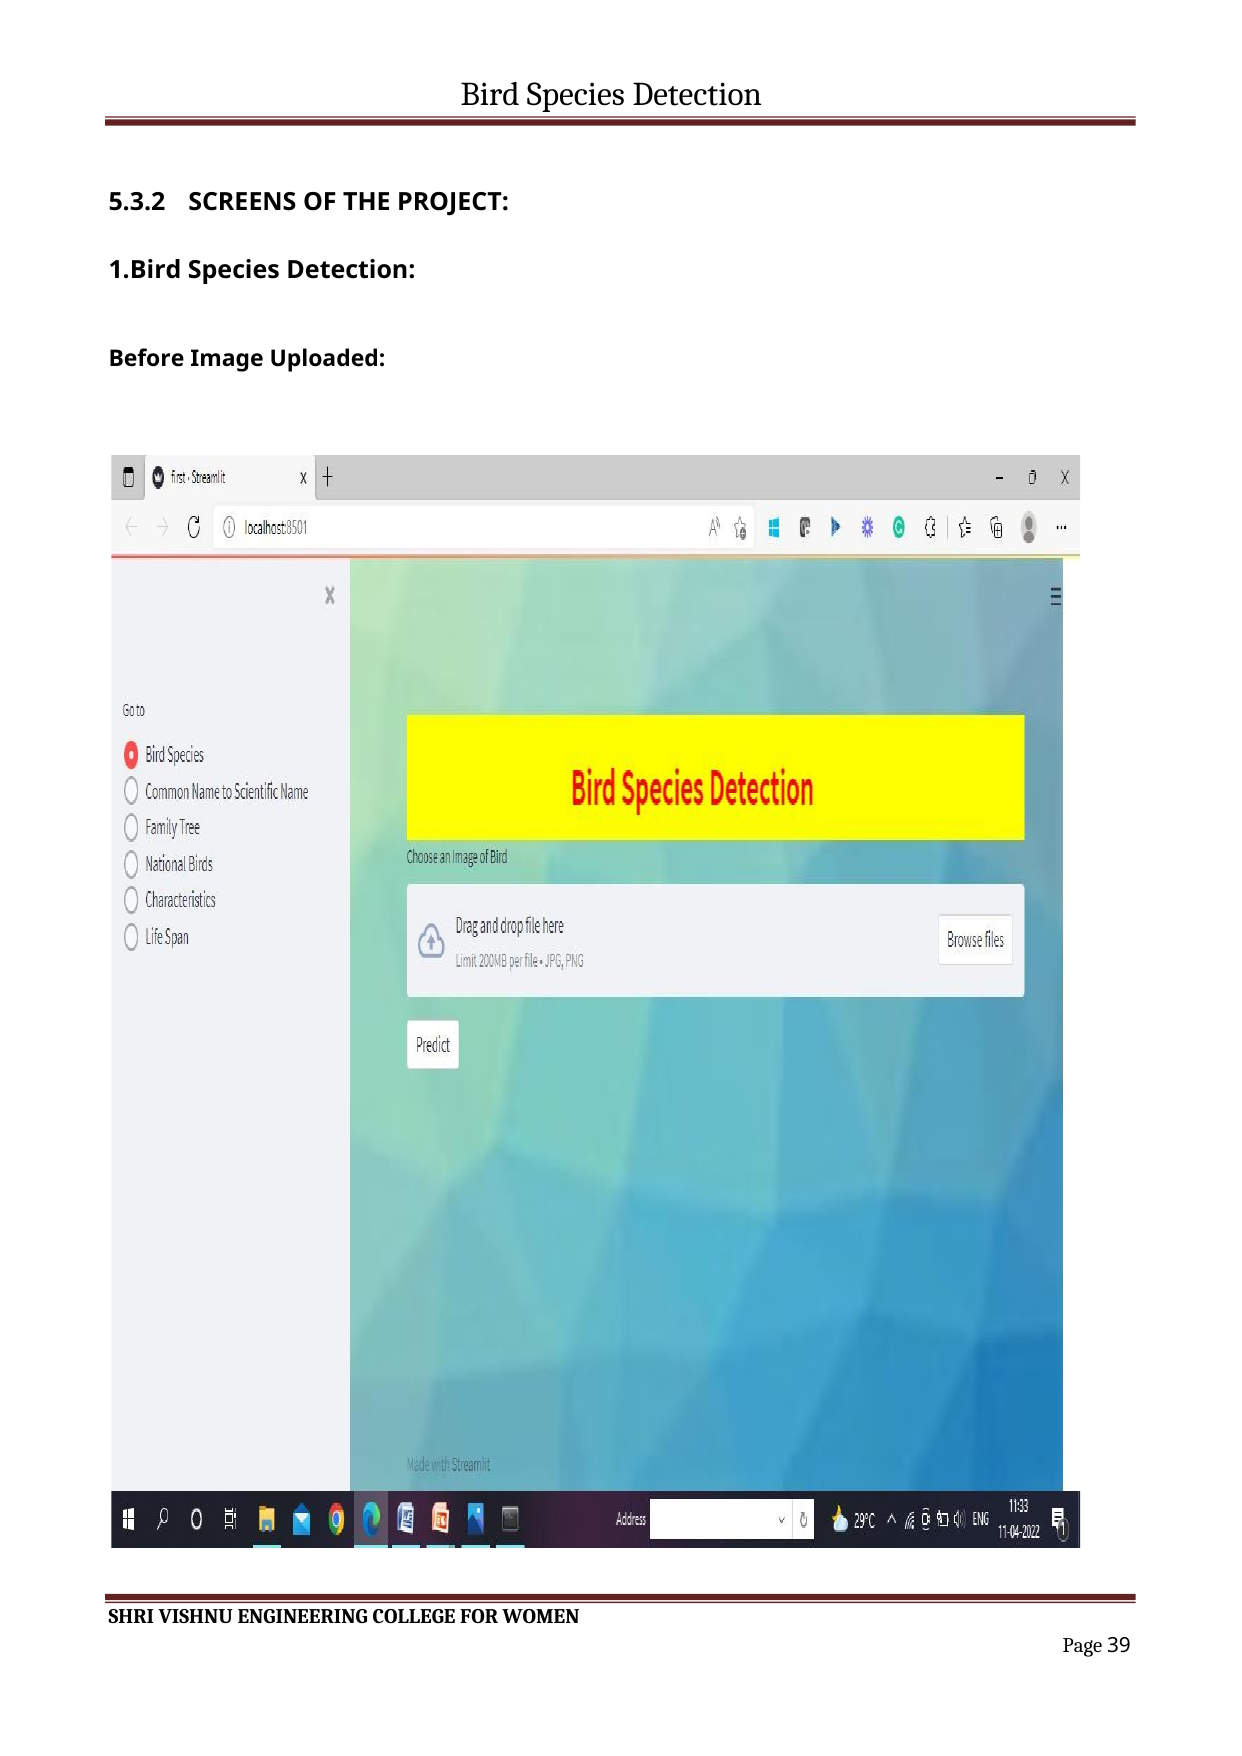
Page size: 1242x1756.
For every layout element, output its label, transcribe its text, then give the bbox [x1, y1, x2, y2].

picture [111, 455, 1081, 1548]
subtitle Before Image Uploaded: [108, 342, 1206, 373]
subtitle SCREENS OF THE PROJECT: 1.Bird Species Detection: [108, 183, 571, 285]
